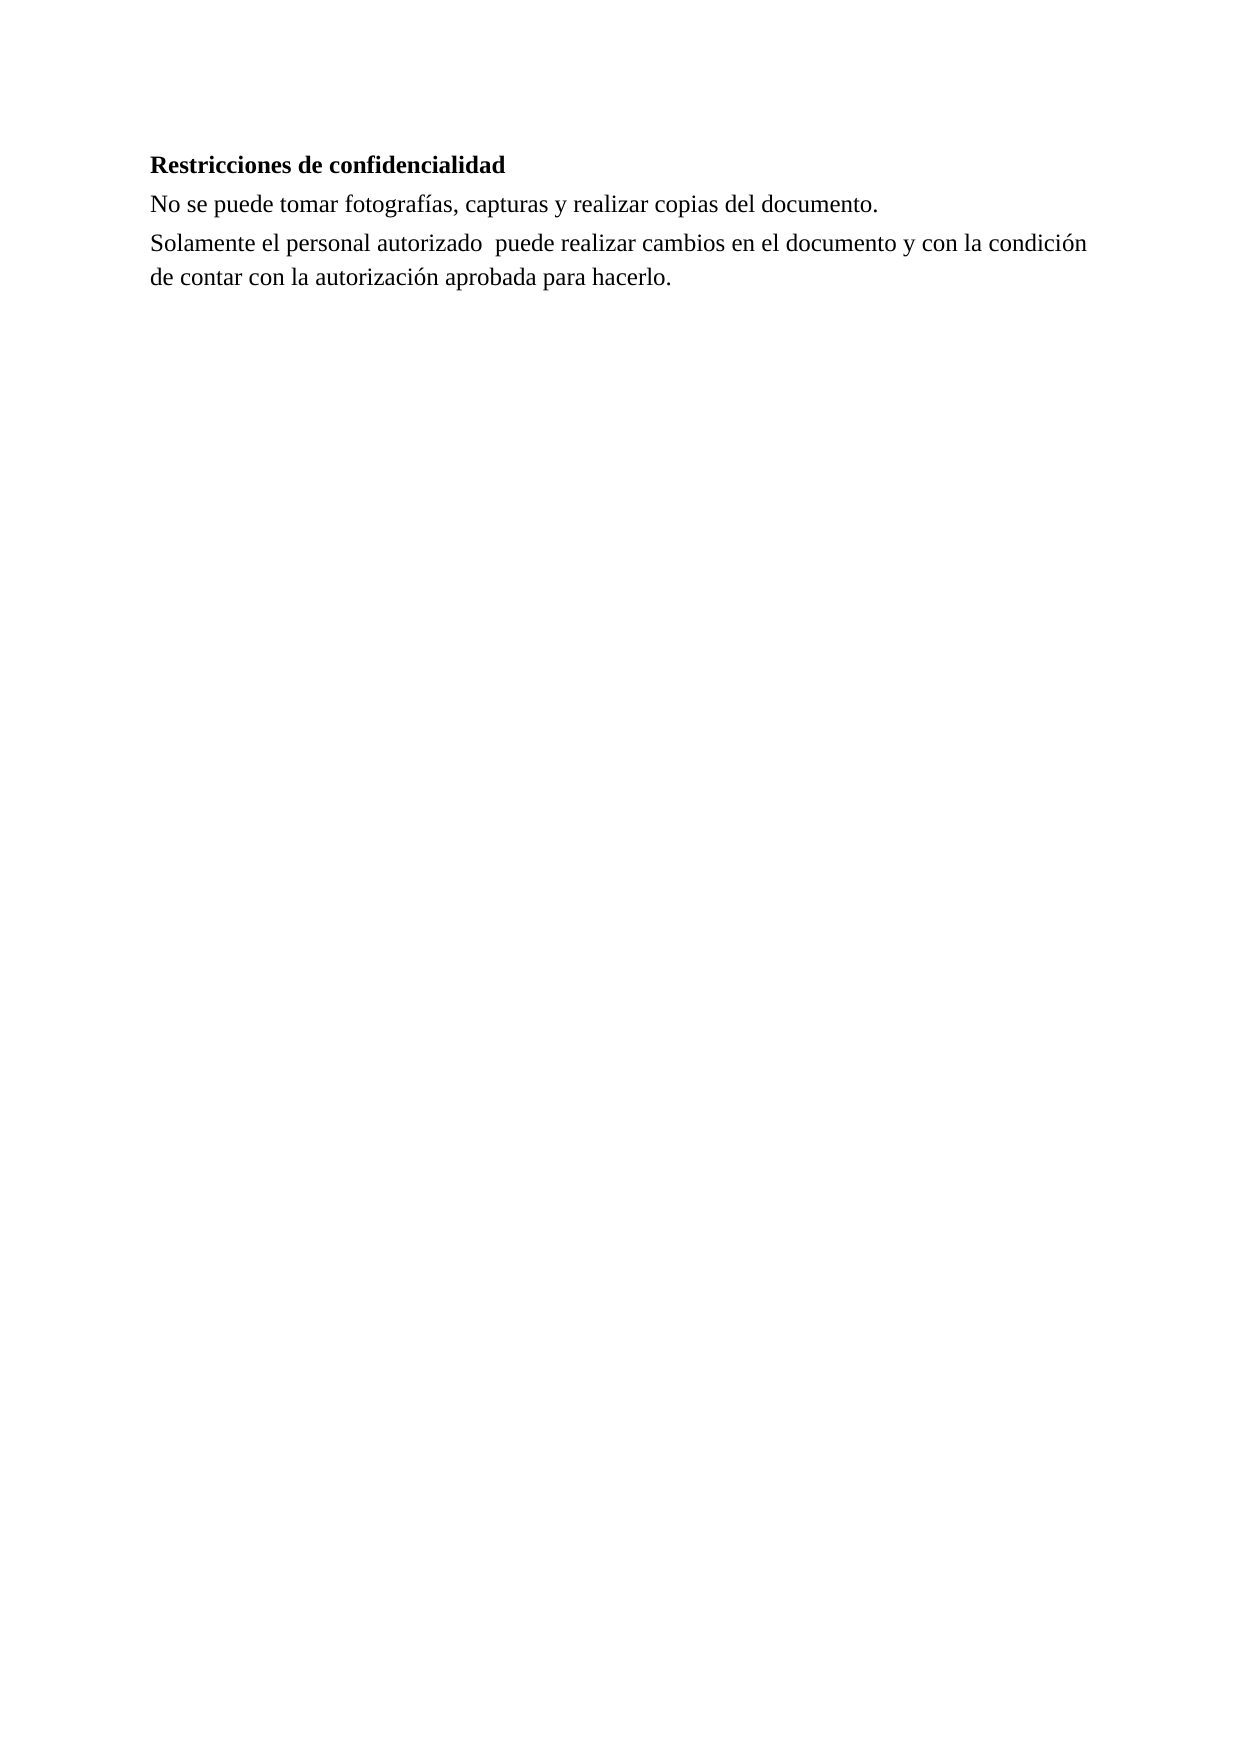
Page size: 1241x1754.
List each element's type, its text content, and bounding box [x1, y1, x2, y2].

text Restricciones de confidencialidad [150, 150, 1090, 179]
text Solamente el personal autorizado puede realizar cambios en el documento y con la condición de contar con la autorización aprobada para hacerlo. [150, 228, 1090, 290]
text No se puede tomar fotografías, capturas y realizar copias del documento. [150, 189, 1090, 218]
